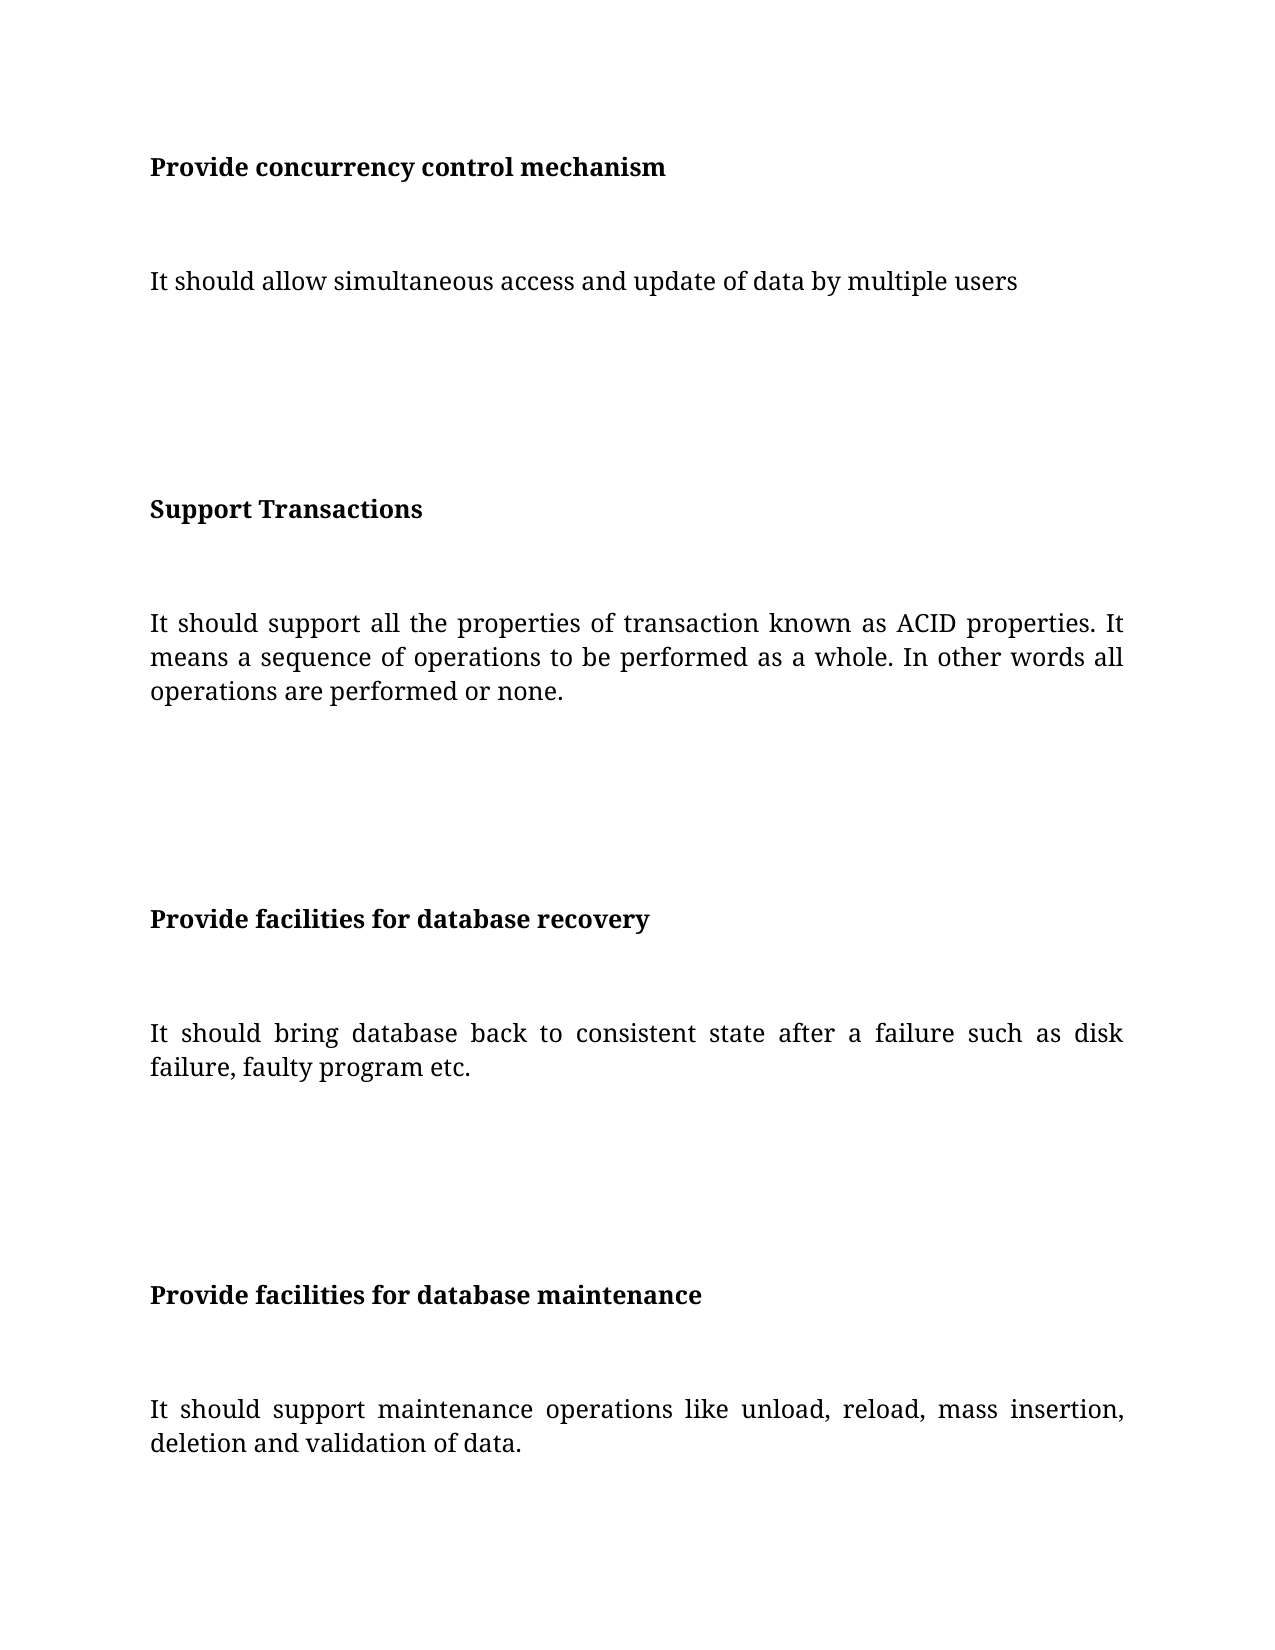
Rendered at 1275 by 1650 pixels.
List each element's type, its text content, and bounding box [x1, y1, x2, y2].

text Provide concurrency control mechanism [150, 150, 1125, 184]
text Support Transactions [150, 492, 1125, 526]
text Provide facilities for database recovery [150, 902, 1125, 936]
text It should allow simultaneous access and update of data by multiple users [150, 264, 1125, 298]
text It should support all the properties of transaction known as ACID properties. It means a sequence of operations to be performed as a whole. In other words all operations are performed or none. [150, 606, 1125, 708]
text Provide facilities for database maintenance [150, 1278, 1125, 1312]
text It should support maintenance operations like unload, reload, mass insertion, deletion and validation of data. [150, 1392, 1125, 1460]
text It should bring database back to consistent state after a failure such as disk failure, faulty program etc. [150, 1016, 1125, 1084]
